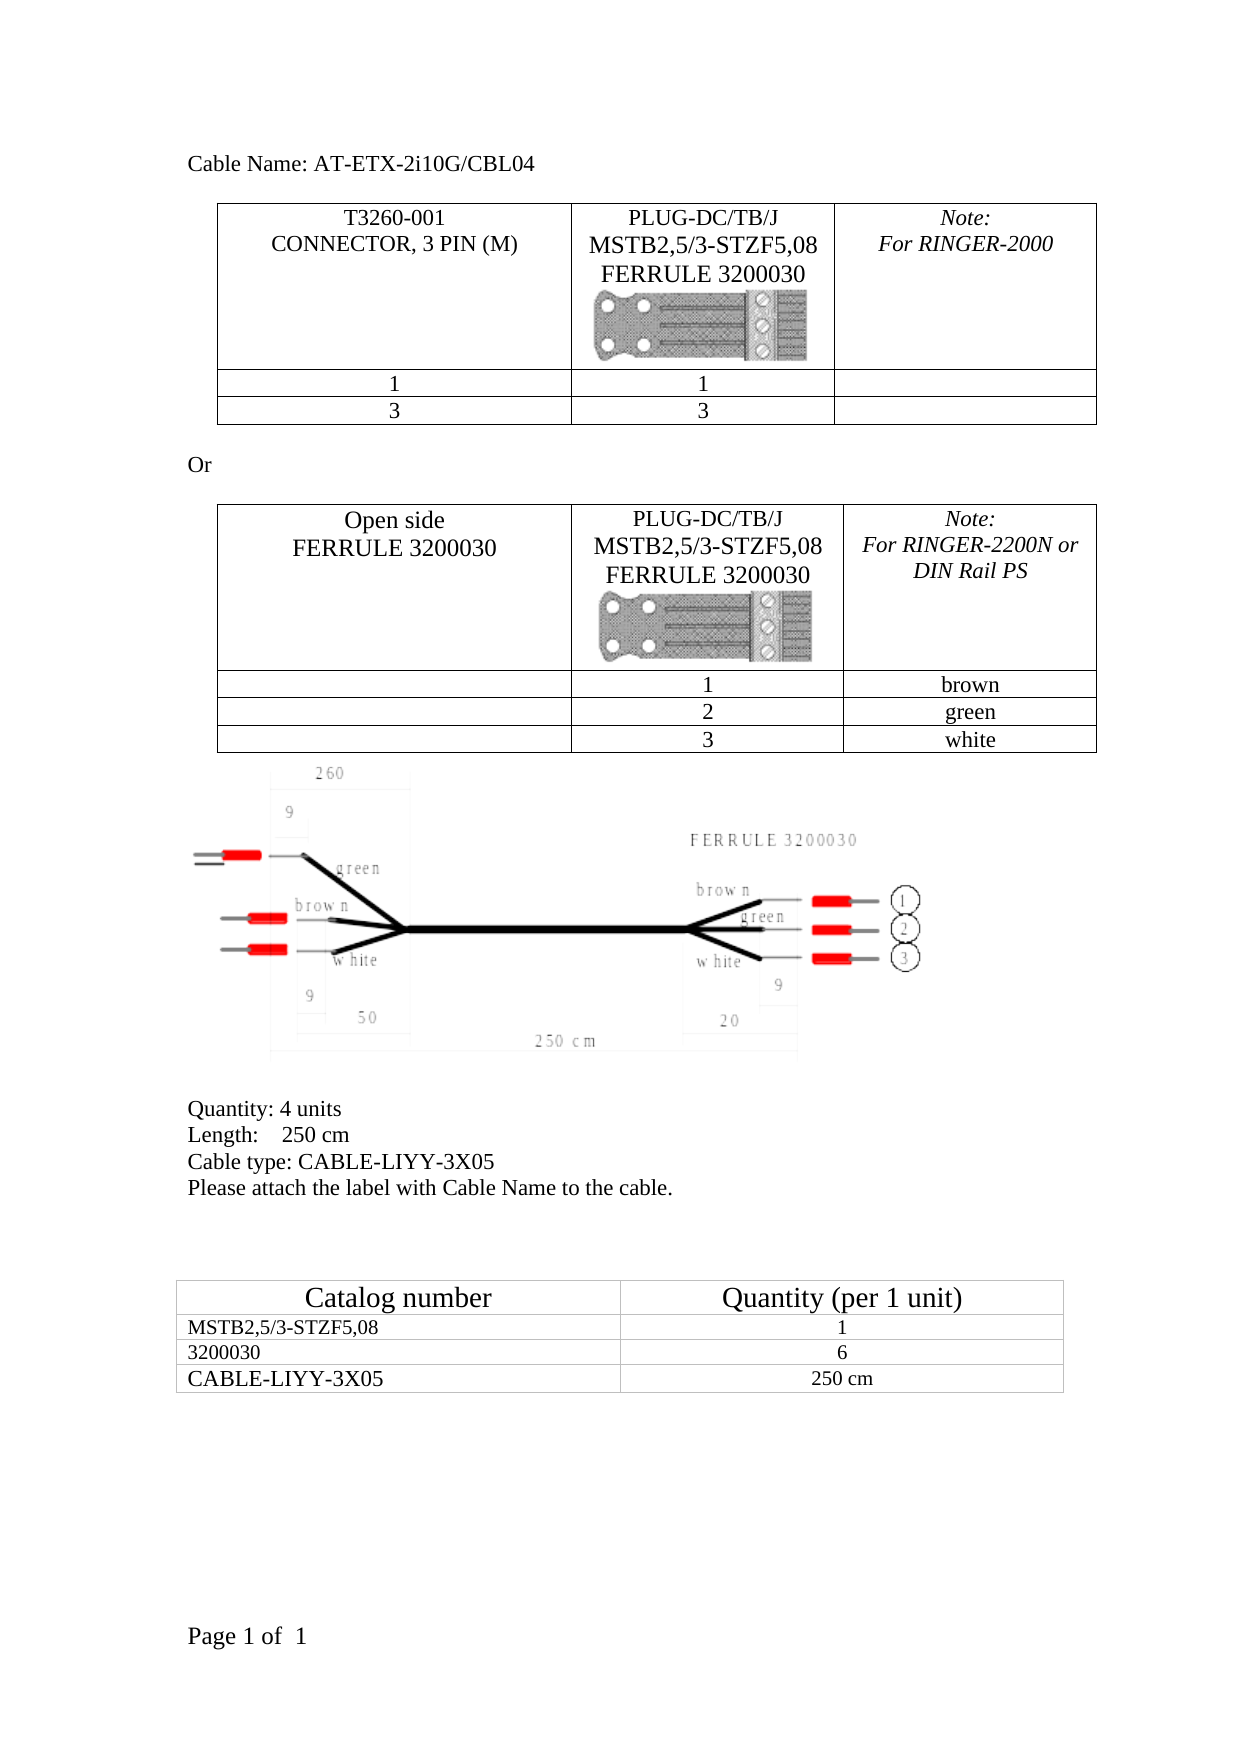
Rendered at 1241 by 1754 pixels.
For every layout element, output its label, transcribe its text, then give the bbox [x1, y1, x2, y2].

table_header Catalog number [177, 1281, 620, 1314]
table_cell 3 [572, 726, 843, 752]
table_header Note: For RINGER-2200N or DIN Rail PS [844, 505, 1096, 670]
table_cell 1 [572, 671, 843, 697]
table_cell 1 [621, 1315, 1063, 1339]
text Cable Name: AT-ETX-2i10G/CBL04 [187, 150, 1053, 176]
table_cell 1 [218, 370, 571, 396]
table_header Note: For RINGER-2000 [835, 204, 1096, 369]
table_cell brown [844, 671, 1096, 697]
table_cell 250 cm [621, 1365, 1063, 1392]
table_header PLUG-DC/TB/J MSTB2,5/3-STZF5,08 FERRULE 3200030 [572, 204, 834, 369]
table_cell [218, 671, 571, 697]
text Or [187, 451, 1053, 477]
table_cell [835, 370, 1096, 396]
table_cell 6 [621, 1340, 1063, 1364]
table_cell 3200030 [177, 1340, 620, 1364]
table_cell [835, 397, 1096, 424]
table_header Quantity (per 1 unit) [621, 1281, 1063, 1314]
picture [596, 588, 820, 670]
table_cell MSTB2,5/3-STZF5,08 [177, 1315, 620, 1339]
table_cell CABLE-LIYY-3X05 [177, 1365, 620, 1392]
table_cell 1 [572, 370, 834, 396]
text Please attach the label with Cable Name to the cable. [187, 1174, 1053, 1201]
table_cell 3 [572, 397, 834, 424]
table_cell green [844, 698, 1096, 725]
text Length: 250 cm [187, 1121, 1053, 1148]
text Quantity: 4 units [187, 1095, 1053, 1121]
table_header T3260-001 CONNECTOR, 3 PIN (M) [218, 204, 571, 369]
picture [591, 287, 815, 369]
table_cell white [844, 726, 1096, 752]
table_cell 3 [218, 397, 571, 424]
table_cell [218, 698, 571, 725]
table_header Open side FERRULE 3200030 [218, 505, 571, 670]
table_cell [218, 726, 571, 752]
text Cable type: CABLE-LIYY-3X05 [187, 1148, 1053, 1174]
table_cell 2 [572, 698, 843, 725]
table_header PLUG-DC/TB/J MSTB2,5/3-STZF5,08 FERRULE 3200030 [572, 505, 843, 670]
